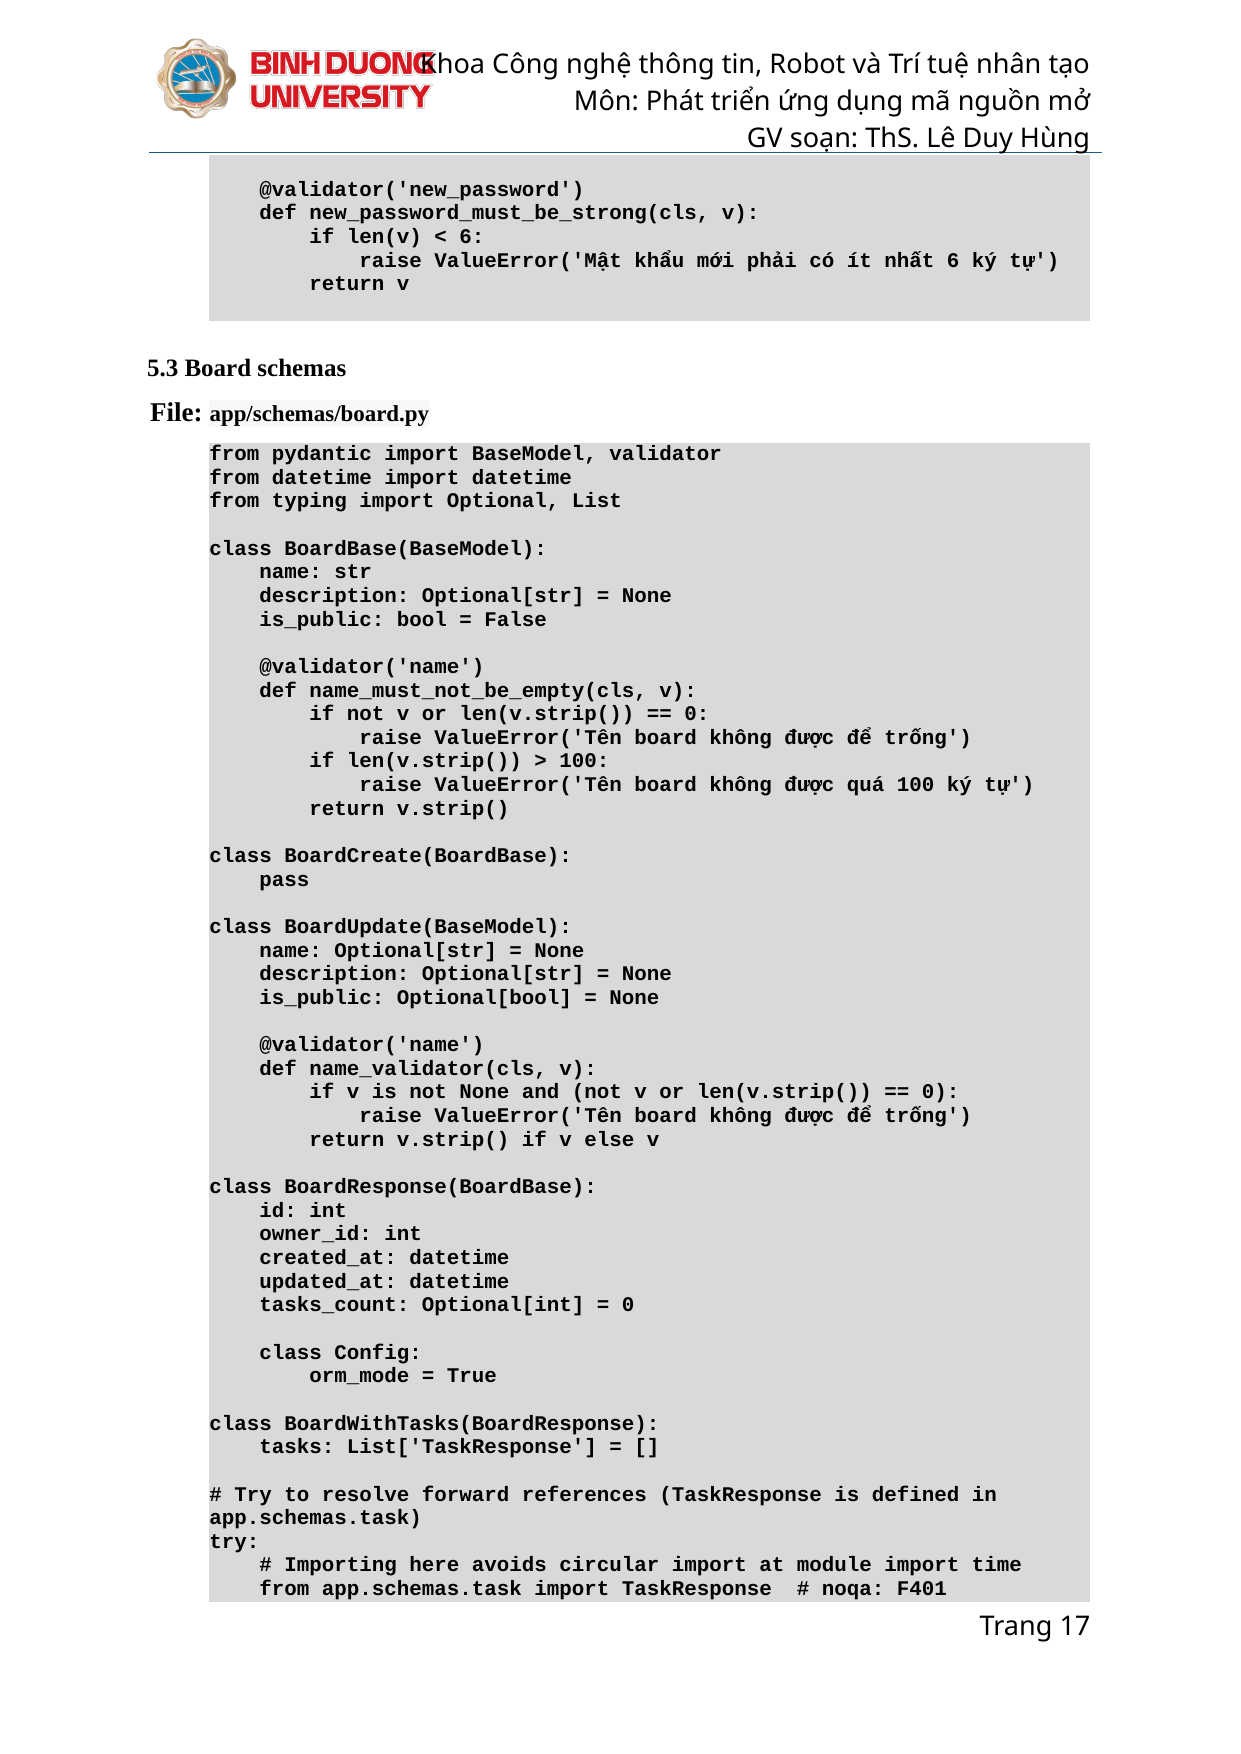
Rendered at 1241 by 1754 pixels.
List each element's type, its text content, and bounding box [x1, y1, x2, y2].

text from app.schemas.task import TaskResponse # noqa: F401 [209, 1578, 1090, 1602]
text class BoardCreate(BoardBase): [209, 845, 1090, 869]
text # Try to resolve forward references (TaskResponse is defined in app.schemas.task) [209, 1483, 1090, 1531]
text from typing import Optional, List [209, 490, 1090, 514]
text tasks: List['TaskResponse'] = [] [209, 1436, 1090, 1460]
text return v.strip() [209, 798, 1090, 821]
text id: int [209, 1200, 1090, 1223]
text if not v or len(v.strip()) == 0: [209, 703, 1090, 727]
text 5.3 Board schemas [147, 353, 1090, 382]
text class BoardBase(BaseModel): [209, 538, 1090, 561]
text def name_must_not_be_empty(cls, v): [209, 679, 1090, 703]
text name: str [209, 561, 1090, 585]
text is_public: bool = False [209, 609, 1090, 632]
text description: Optional[str] = None [209, 585, 1090, 609]
text updated_at: datetime [209, 1271, 1090, 1294]
text class BoardResponse(BoardBase): [209, 1176, 1090, 1200]
text @validator('name') [209, 656, 1090, 679]
text try: [209, 1531, 1090, 1554]
text class Config: [209, 1342, 1090, 1365]
picture [150, 33, 440, 123]
text description: Optional[str] = None [209, 963, 1090, 987]
text if v is not None and (not v or len(v.strip()) == 0): [209, 1082, 1090, 1105]
text raise ValueError('Tên board không được để trống') [209, 727, 1090, 751]
text @validator('name') [209, 1034, 1090, 1058]
text if len(v.strip()) > 100: [209, 751, 1090, 774]
text orm_mode = True [209, 1365, 1090, 1389]
text is_public: Optional[bool] = None [209, 987, 1090, 1011]
text raise ValueError('Tên board không được quá 100 ký tự') [209, 774, 1090, 798]
text pass [209, 869, 1090, 892]
text File: app/schemas/board.py [150, 396, 1090, 428]
text raise ValueError('Tên board không được để trống') [209, 1105, 1090, 1129]
text from pydantic import BaseModel, validator [209, 443, 1090, 467]
text name: Optional[str] = None [209, 940, 1090, 963]
text return v.strip() if v else v [209, 1129, 1090, 1152]
text class BoardWithTasks(BoardResponse): [209, 1413, 1090, 1436]
text owner_id: int [209, 1223, 1090, 1247]
text def name_validator(cls, v): [209, 1058, 1090, 1082]
text class BoardUpdate(BaseModel): [209, 916, 1090, 940]
text created_at: datetime [209, 1247, 1090, 1271]
text from datetime import datetime [209, 467, 1090, 490]
text tasks_count: Optional[int] = 0 [209, 1294, 1090, 1318]
text # Importing here avoids circular import at module import time [209, 1554, 1090, 1578]
